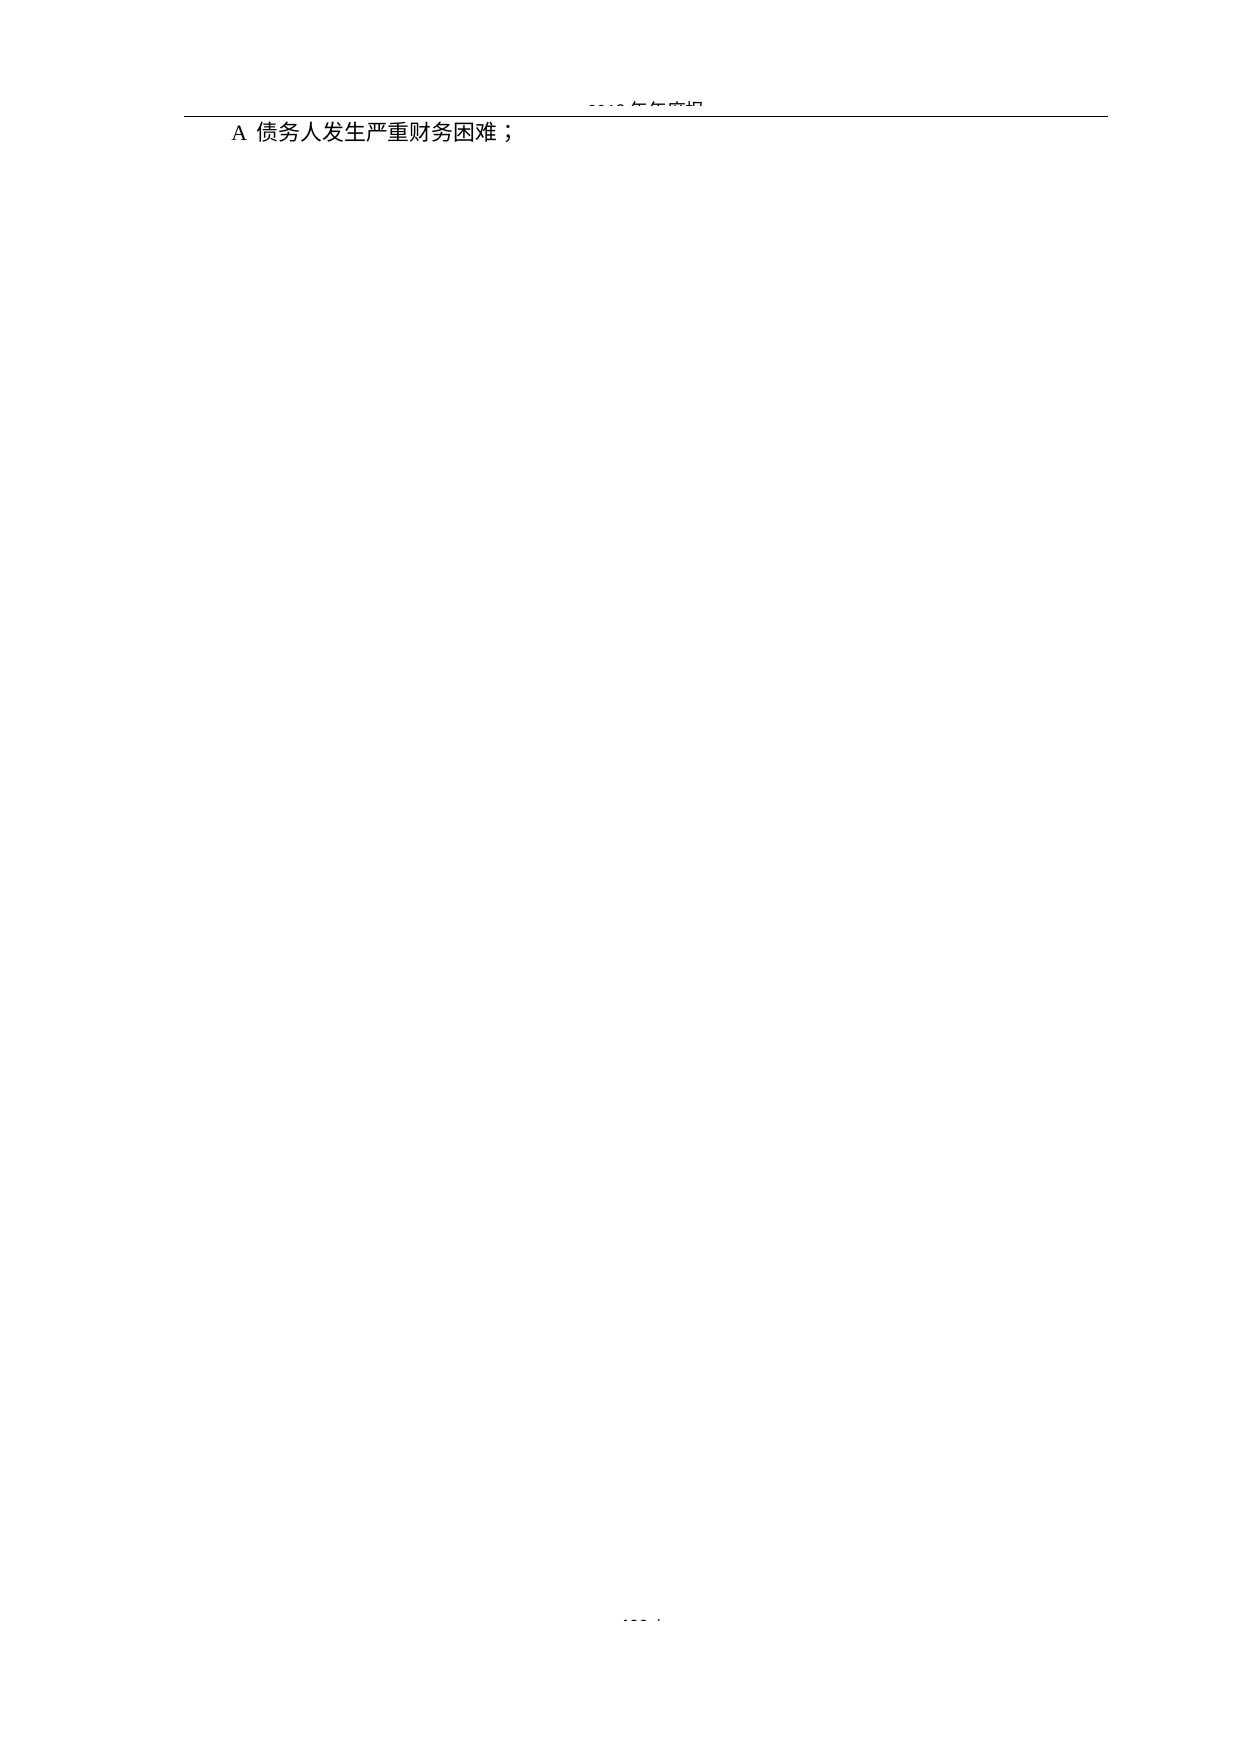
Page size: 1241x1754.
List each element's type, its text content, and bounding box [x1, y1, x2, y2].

text A 债务人发生严重财务困难； [231, 117, 876, 146]
